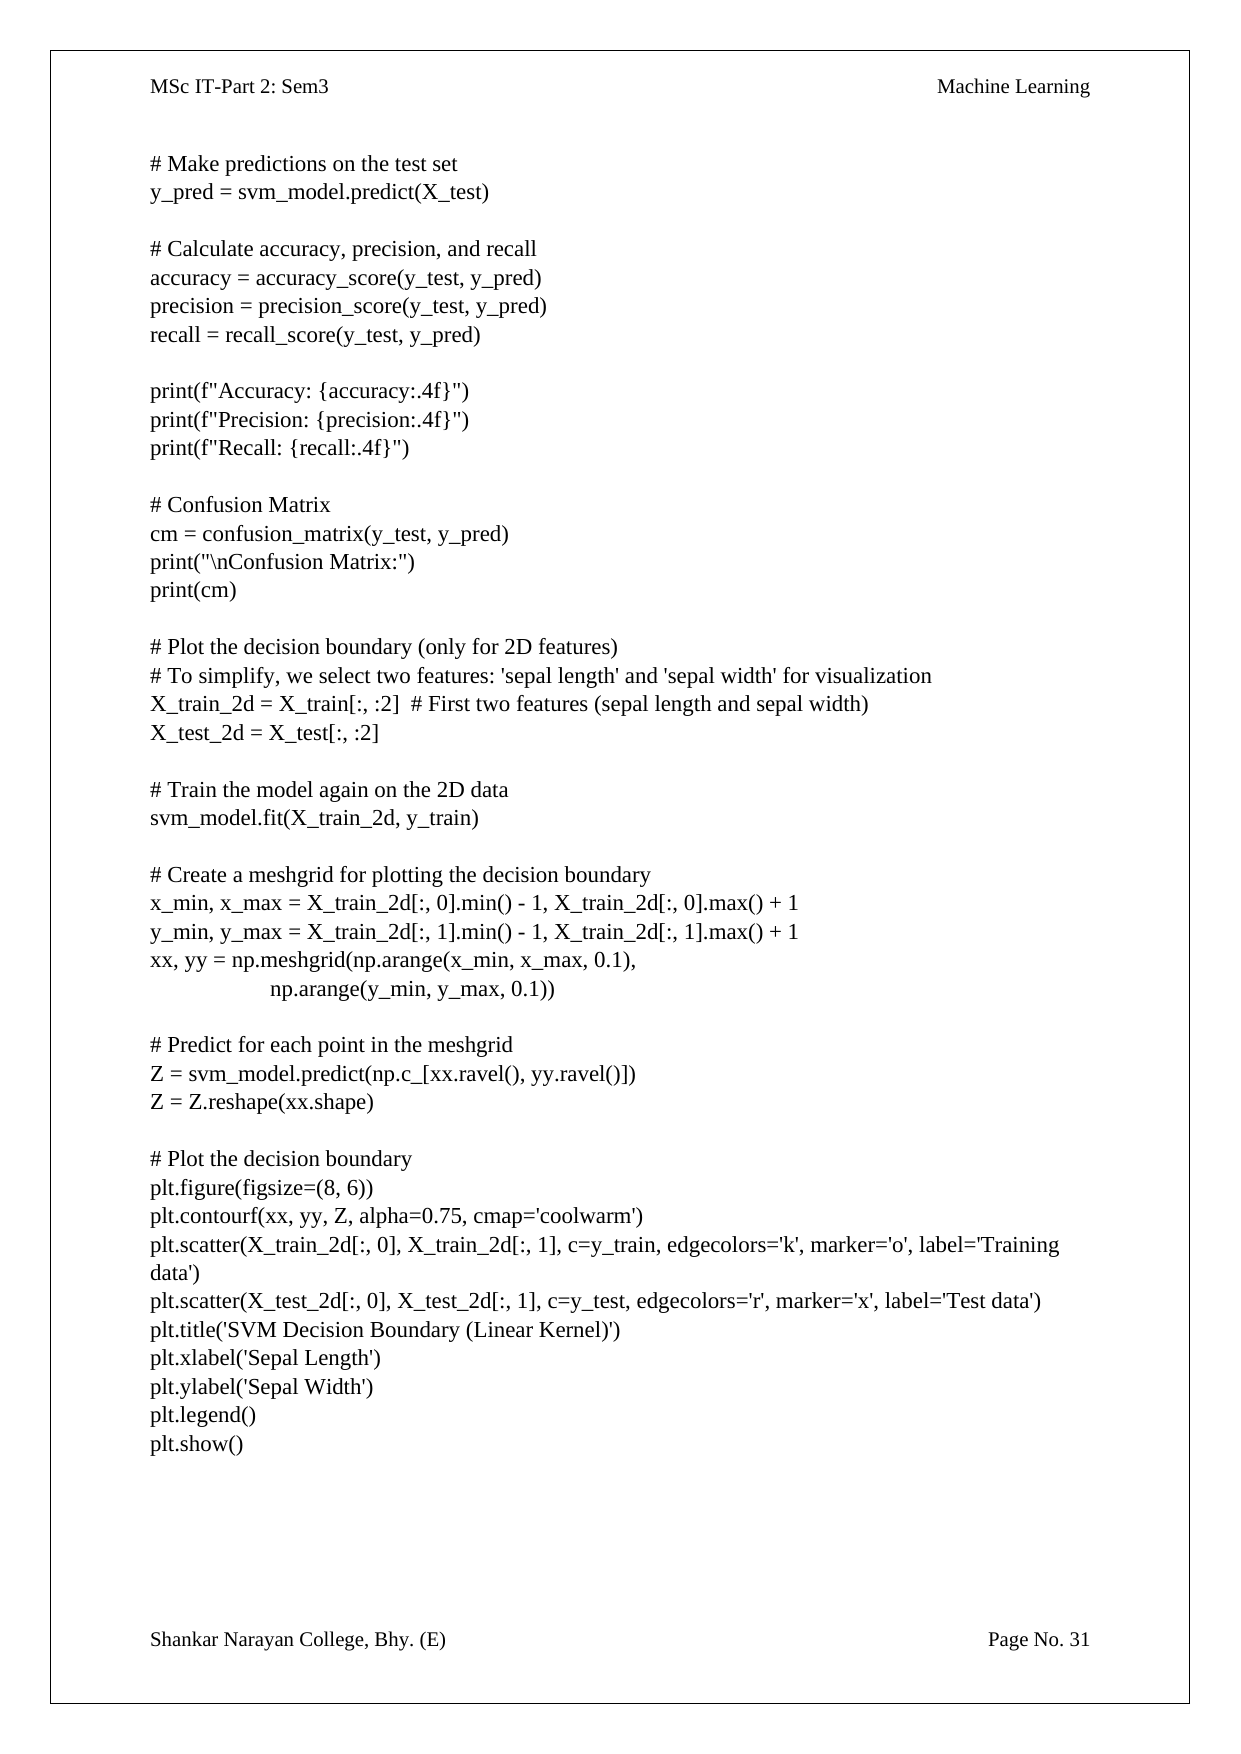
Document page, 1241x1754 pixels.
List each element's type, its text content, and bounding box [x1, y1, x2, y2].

text plt.xlabel('Sepal Length') [150, 1344, 1090, 1371]
text # Make predictions on the test set [150, 150, 1090, 176]
text recall = recall_score(y_test, y_pred) [150, 321, 1090, 347]
text print("\nConfusion Matrix:") [150, 548, 1090, 574]
text # Confusion Matrix [150, 491, 1090, 518]
text y_min, y_max = X_train_2d[:, 1].min() - 1, X_train_2d[:, 1].max() + 1 [150, 918, 1090, 944]
text np.arange(y_min, y_max, 0.1)) [150, 975, 1090, 1001]
text cm = confusion_matrix(y_test, y_pred) [150, 520, 1090, 546]
text svm_model.fit(X_train_2d, y_train) [150, 804, 1090, 830]
text x_min, x_max = X_train_2d[:, 0].min() - 1, X_train_2d[:, 0].max() + 1 [150, 889, 1090, 916]
text plt.contourf(xx, yy, Z, alpha=0.75, cmap='coolwarm') [150, 1202, 1090, 1228]
text # Plot the decision boundary (only for 2D features) [150, 633, 1090, 660]
text Z = Z.reshape(xx.shape) [150, 1088, 1090, 1115]
text accuracy = accuracy_score(y_test, y_pred) [150, 264, 1090, 290]
text y_pred = svm_model.predict(X_test) [150, 178, 1090, 205]
text X_test_2d = X_test[:, :2] [150, 719, 1090, 745]
text print(f"Recall: {recall:.4f}") [150, 434, 1090, 461]
text print(f"Precision: {precision:.4f}") [150, 406, 1090, 432]
text plt.show() [150, 1430, 1090, 1456]
text # Calculate accuracy, precision, and recall [150, 235, 1090, 262]
text # Plot the decision boundary [150, 1145, 1090, 1172]
text xx, yy = np.meshgrid(np.arange(x_min, x_max, 0.1), [150, 946, 1090, 973]
text Z = svm_model.predict(np.c_[xx.ravel(), yy.ravel()]) [150, 1060, 1090, 1086]
text # To simplify, we select two features: 'sepal length' and 'sepal width' for visualization [150, 662, 1090, 688]
text plt.figure(figsize=(8, 6)) [150, 1174, 1090, 1200]
text plt.scatter(X_test_2d[:, 0], X_test_2d[:, 1], c=y_test, edgecolors='r', marker='x', label='Test data') [150, 1287, 1090, 1314]
text # Train the model again on the 2D data [150, 776, 1090, 802]
text precision = precision_score(y_test, y_pred) [150, 292, 1090, 318]
text plt.legend() [150, 1401, 1090, 1428]
text X_train_2d = X_train[:, :2] # First two features (sepal length and sepal width) [150, 690, 1090, 717]
text print(f"Accuracy: {accuracy:.4f}") [150, 377, 1090, 404]
text plt.scatter(X_train_2d[:, 0], X_train_2d[:, 1], c=y_train, edgecolors='k', marker='o', label='Training data') [150, 1231, 1090, 1285]
text # Create a meshgrid for plotting the decision boundary [150, 861, 1090, 887]
text plt.ylabel('Sepal Width') [150, 1373, 1090, 1399]
text # Predict for each point in the meshgrid [150, 1032, 1090, 1058]
text print(cm) [150, 577, 1090, 603]
text plt.title('SVM Decision Boundary (Linear Kernel)') [150, 1316, 1090, 1342]
